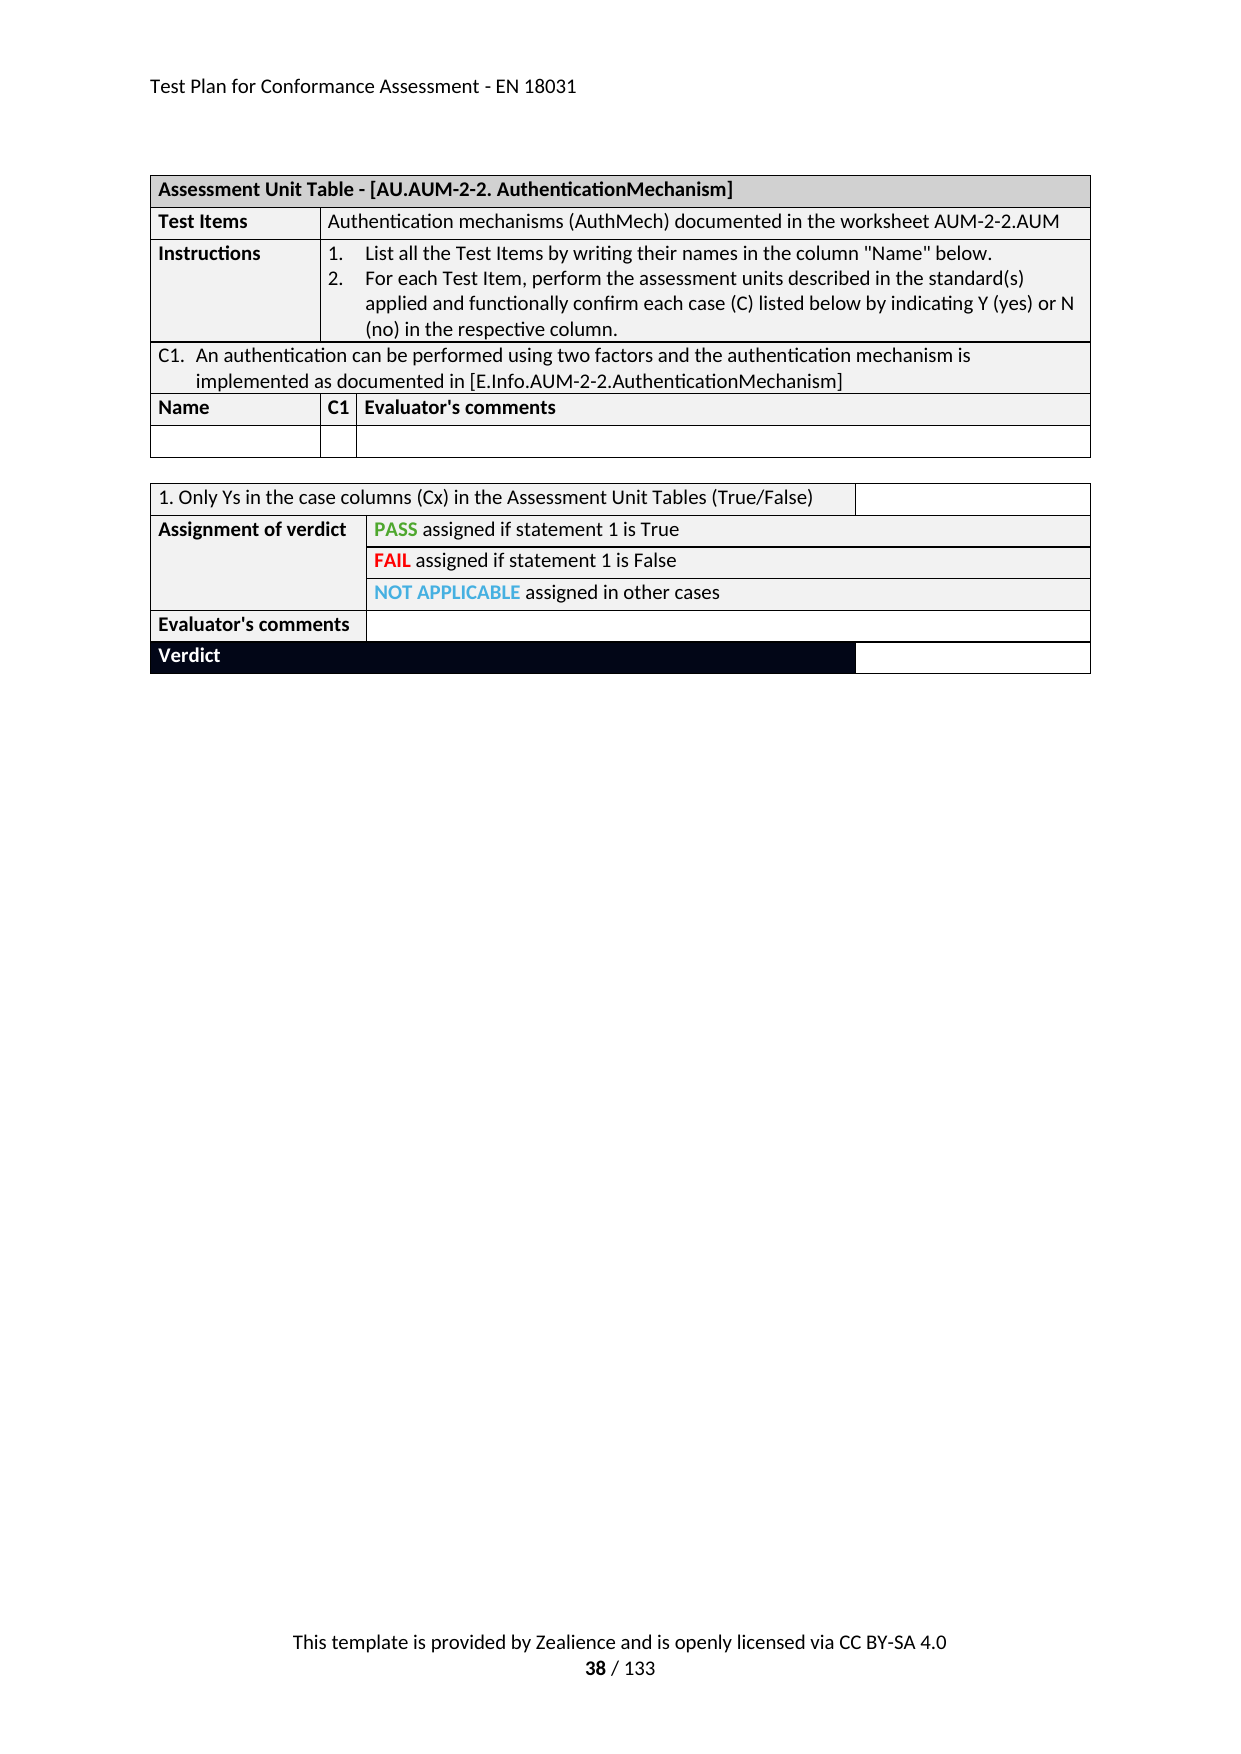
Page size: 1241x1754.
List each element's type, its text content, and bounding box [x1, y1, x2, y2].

table_cell FAIL assigned if statement 1 is False [367, 548, 1090, 578]
table_cell Evaluator's comments [357, 394, 1090, 425]
table_cell Assignment of verdict [151, 516, 366, 610]
table_cell PASS assigned if statement 1 is True [367, 516, 1090, 546]
table_cell [357, 426, 1090, 457]
table_cell NOT APPLICABLE assigned in other cases [367, 579, 1090, 610]
table_header 1. Only Ys in the case columns (Cx) in the Assessment Unit Tables (True/False) [151, 484, 855, 515]
table_cell Instructions [151, 240, 320, 341]
table_cell [321, 426, 356, 457]
table_cell [367, 611, 1090, 641]
table_cell List all the Test Items by writing their names in the column "Name" below. For each Test Item, perform the assessment units described in the standard(s) applied and functionally confirm each case (C) listed below by indicating Y (yes) or N (no) in the respective column. [321, 240, 1090, 341]
table_cell Test Items [151, 208, 320, 239]
table_cell Authentication mechanisms (AuthMech) documented in the worksheet AUM-2-2.AUM [321, 208, 1090, 239]
table_cell C1 [321, 394, 356, 425]
table_header [856, 484, 1090, 515]
table_cell Evaluator's comments [151, 611, 366, 641]
table_cell Name [151, 394, 320, 425]
table_header Assessment Unit Table - [AU.AUM-2-2. AuthenticationMechanism] [151, 176, 1090, 207]
table_cell [856, 643, 1090, 673]
table_cell [151, 426, 320, 457]
table_cell Verdict [151, 643, 855, 673]
table_cell An authentication can be performed using two factors and the authentication mechanism is implemented as documented in [E.Info.AUM-2-2.AuthenticationMechanism] [151, 343, 1090, 393]
